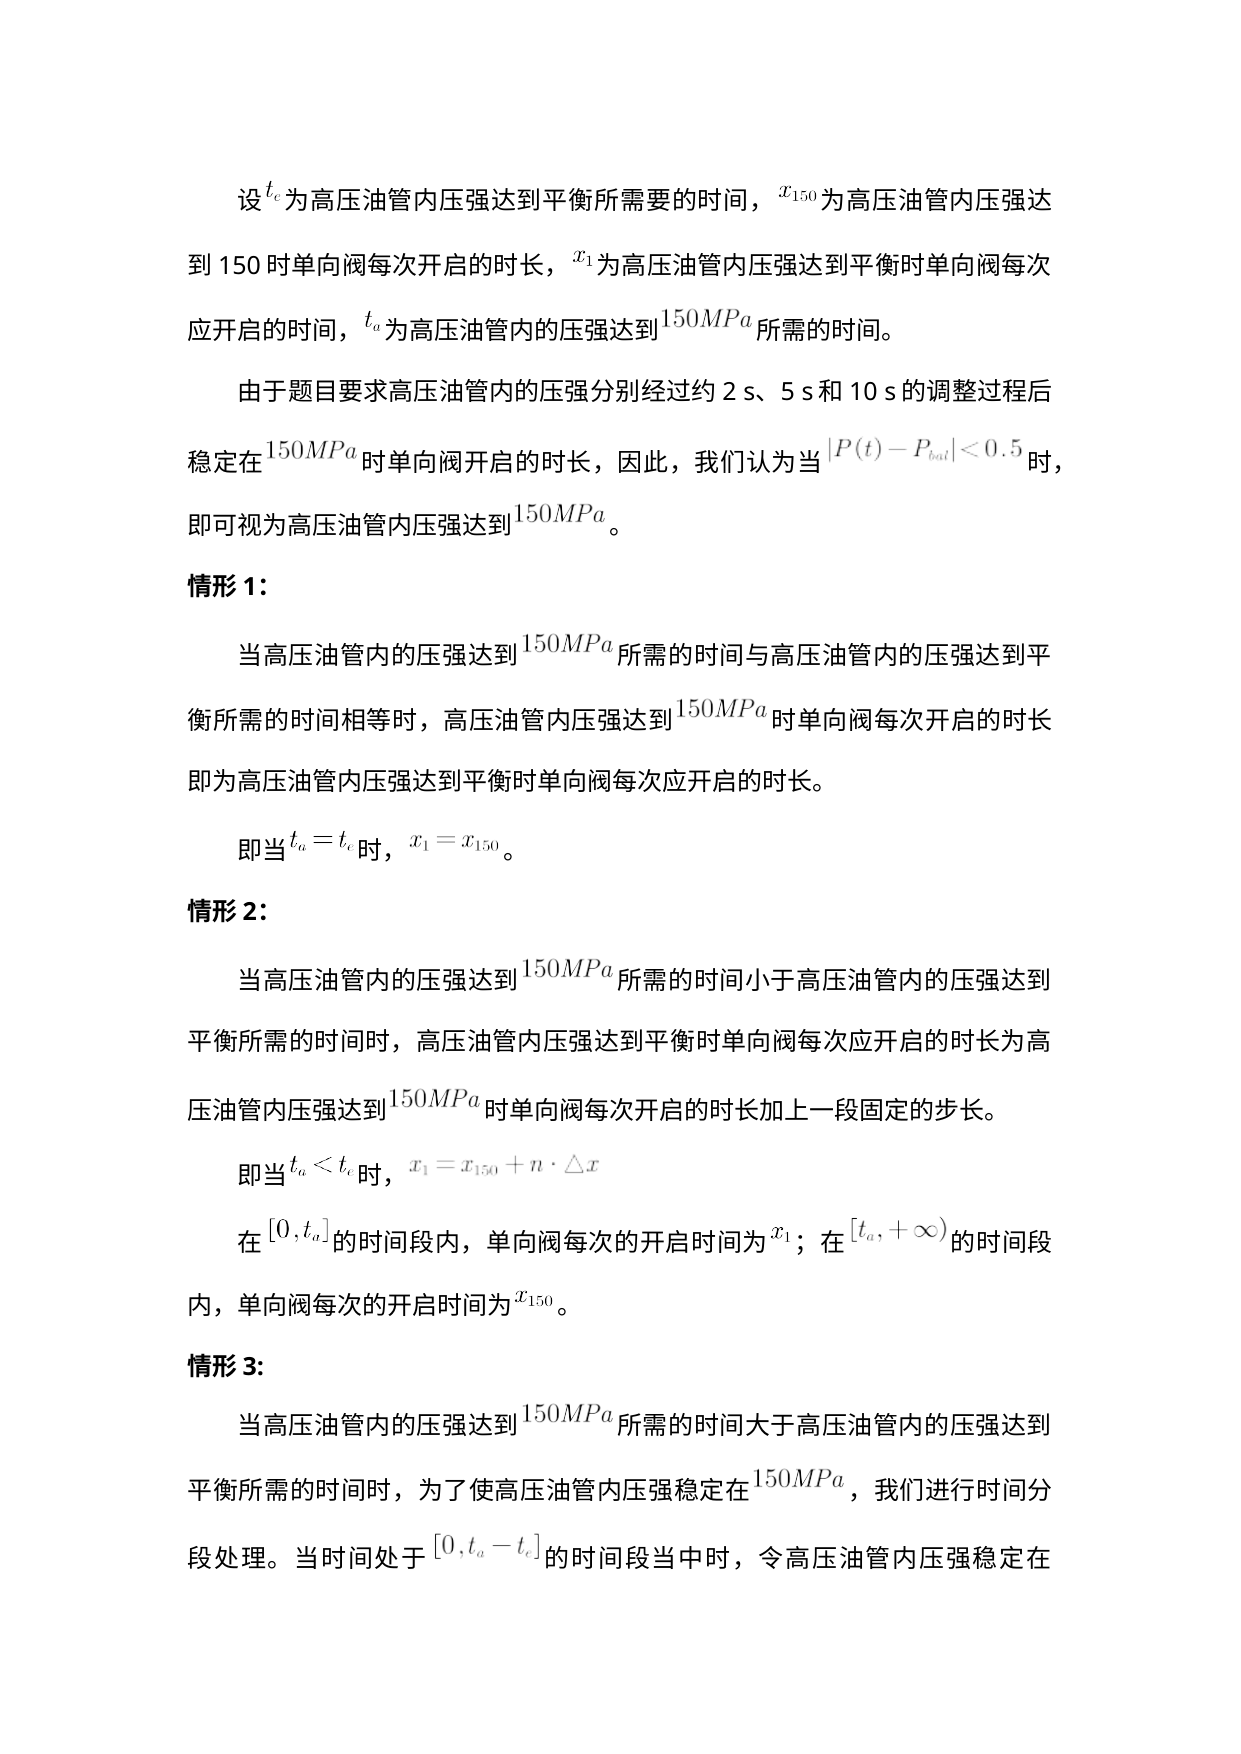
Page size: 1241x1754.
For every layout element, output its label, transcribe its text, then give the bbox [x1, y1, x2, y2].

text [187, 1397, 1053, 1592]
text 由于题目要求高压油管内的压强分别经过约2 s、5 s和10 s的调整过程后稳定在时单向阀开启的时长，因此，我们认为当时，即可视为高压油管内压强达到。 [187, 357, 1053, 552]
text 情形2： [187, 877, 1053, 942]
text 在的时间段内，单向阀每次的开启时间为；在的时间段内，单向阀每次的开启时间为。 [187, 1202, 1053, 1332]
text 情形3: [187, 1332, 1053, 1397]
text 情形1： [187, 552, 1053, 617]
text 即当时， [187, 1137, 1053, 1202]
text 即当时，。 [187, 812, 1053, 877]
text 当高压油管内的压强达到所需的时间小于高压油管内的压强达到平衡所需的时间时，高压油管内压强达到平衡时单向阀每次应开启的时长为高压油管内压强达到时单向阀每次开启的时长加上一段固定的步长。 [187, 942, 1053, 1137]
text 当高压油管内的压强达到所需的时间与高压油管内的压强达到平衡所需的时间相等时，高压油管内压强达到时单向阀每次开启的时长即为高压油管内压强达到平衡时单向阀每次应开启的时长。 [187, 617, 1053, 812]
text 设为高压油管内压强达到平衡所需要的时间，为高压油管内压强达到150时单向阀每次开启的时长，为高压油管内压强达到平衡时单向阀每次应开启的时间，为高压油管内的压强达到所需的时间。 [187, 162, 1053, 357]
